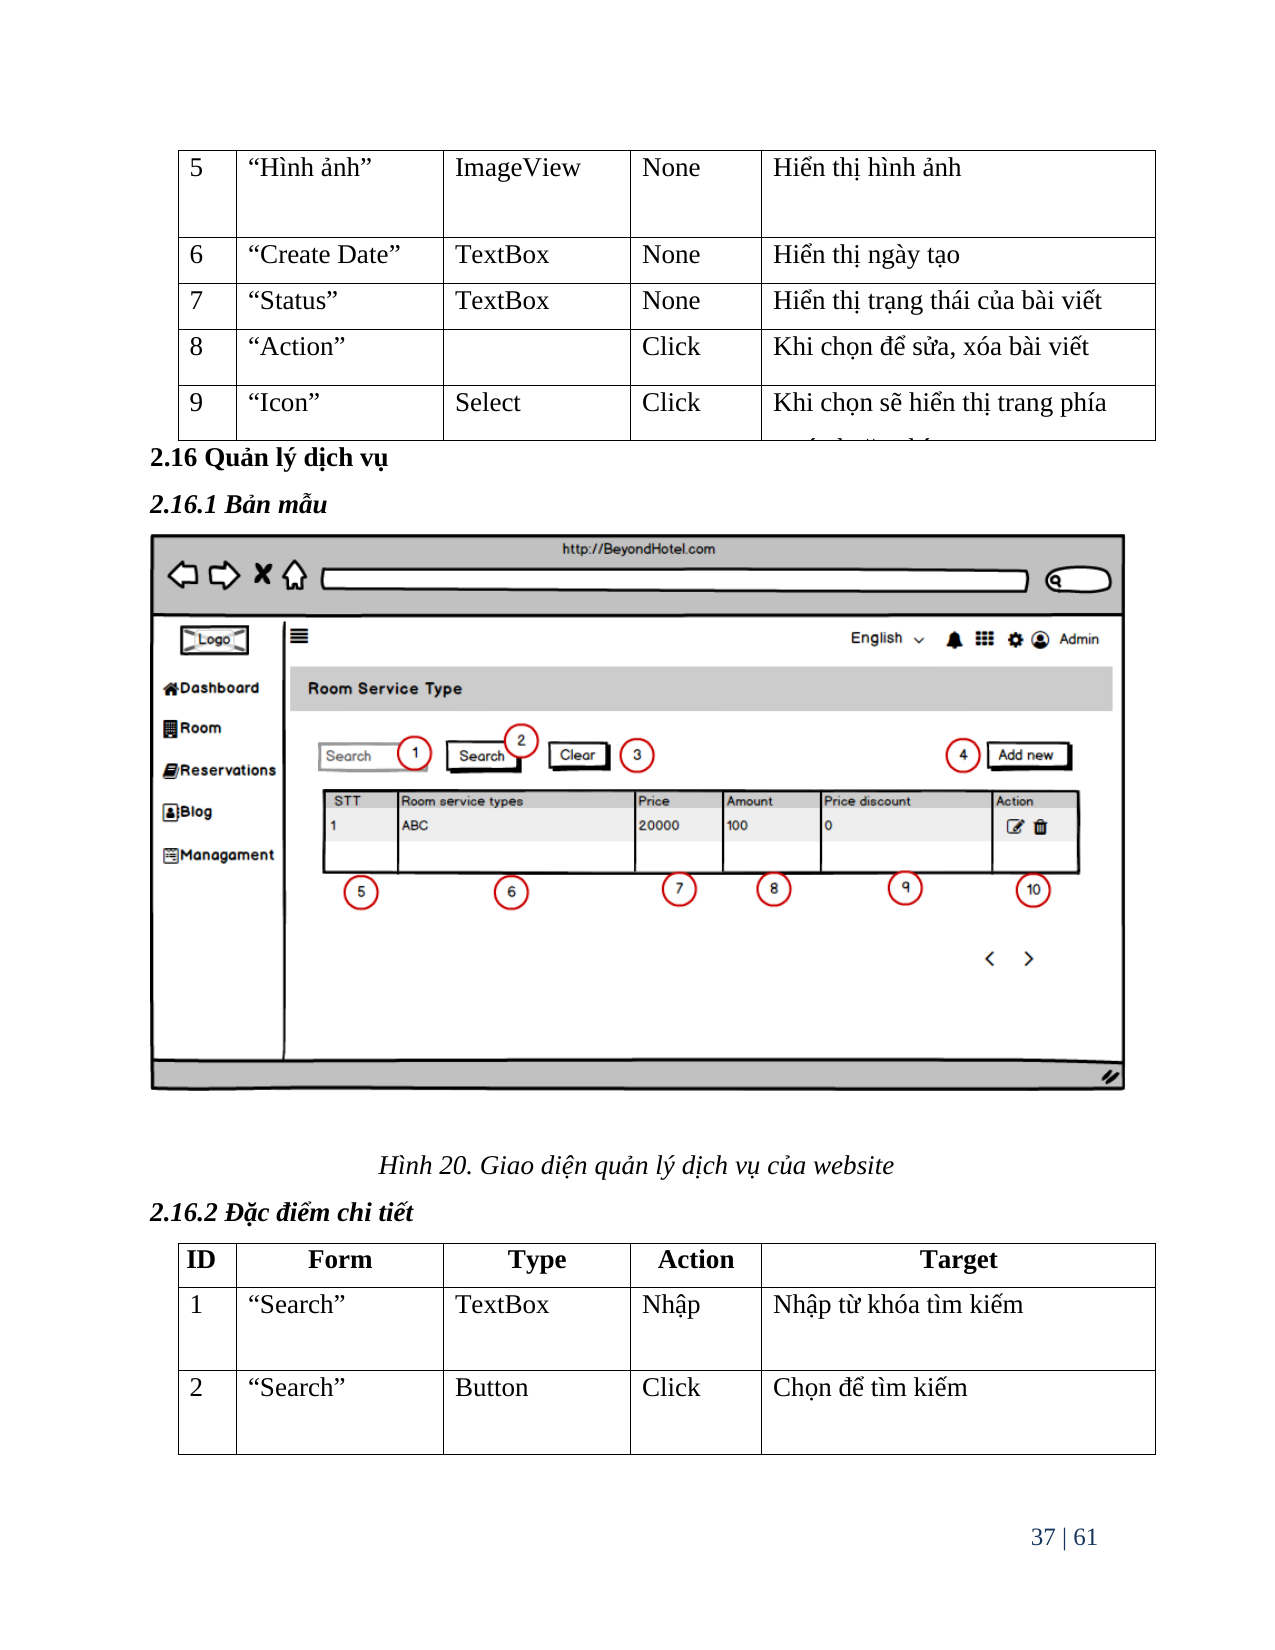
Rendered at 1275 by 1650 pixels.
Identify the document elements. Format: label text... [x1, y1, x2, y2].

table_cell 1 [179, 1288, 236, 1370]
table_header Type [444, 1244, 630, 1287]
table_cell Click [631, 330, 761, 385]
table_cell Button [444, 1371, 630, 1454]
table_cell “Icon” [237, 386, 443, 440]
subtitle 2.16 Quản lý dịch vụ [150, 441, 1125, 472]
table_cell None [631, 284, 761, 329]
table_header ID [179, 1244, 236, 1287]
table_cell Khi chọn sẽ hiển thị trang phía trước hoặc phía sau [762, 386, 1155, 440]
table_header Target [762, 1244, 1155, 1287]
picture [150, 534, 1125, 1091]
subtitle 2.16.1 Bản mẫu [150, 488, 1125, 519]
table_cell Click [631, 1371, 761, 1454]
table_cell 9 [179, 386, 236, 440]
table_cell TextBox [444, 284, 630, 329]
table_cell 8 [179, 330, 236, 385]
table_header Form [237, 1244, 443, 1287]
table_cell Nhập từ khóa tìm kiếm [762, 1288, 1155, 1370]
table_cell None [631, 151, 761, 237]
table_cell Click [631, 386, 761, 440]
table_cell “Status” [237, 284, 443, 329]
table_cell 5 [179, 151, 236, 237]
table_cell Hiển thị trạng thái của bài viết [762, 284, 1155, 329]
table_cell Chọn để tìm kiếm [762, 1371, 1155, 1454]
table_cell Select [444, 386, 630, 440]
table_cell “Action” [237, 330, 443, 385]
table_cell Hiển thị ngày tạo [762, 238, 1155, 283]
text Hình 20. Giao diện quản lý dịch vụ của website [150, 1149, 1125, 1180]
table_cell TextBox [444, 238, 630, 283]
table_cell [444, 330, 630, 385]
table_cell Hiển thị hình ảnh [762, 151, 1155, 237]
table_cell TextBox [444, 1288, 630, 1370]
subtitle 2.16.2 Đặc điểm chi tiết [150, 1196, 1125, 1227]
table_header Action [631, 1244, 761, 1287]
table_cell “Search” [237, 1371, 443, 1454]
table_cell 6 [179, 238, 236, 283]
table_cell ImageView [444, 151, 630, 237]
table_cell “Search” [237, 1288, 443, 1370]
table_cell 7 [179, 284, 236, 329]
table_cell “Hình ảnh” [237, 151, 443, 237]
table_cell 2 [179, 1371, 236, 1454]
table_cell “Create Date” [237, 238, 443, 283]
table_cell None [631, 238, 761, 283]
table_cell Khi chọn để sửa, xóa bài viết [762, 330, 1155, 385]
table_cell Nhập [631, 1288, 761, 1370]
